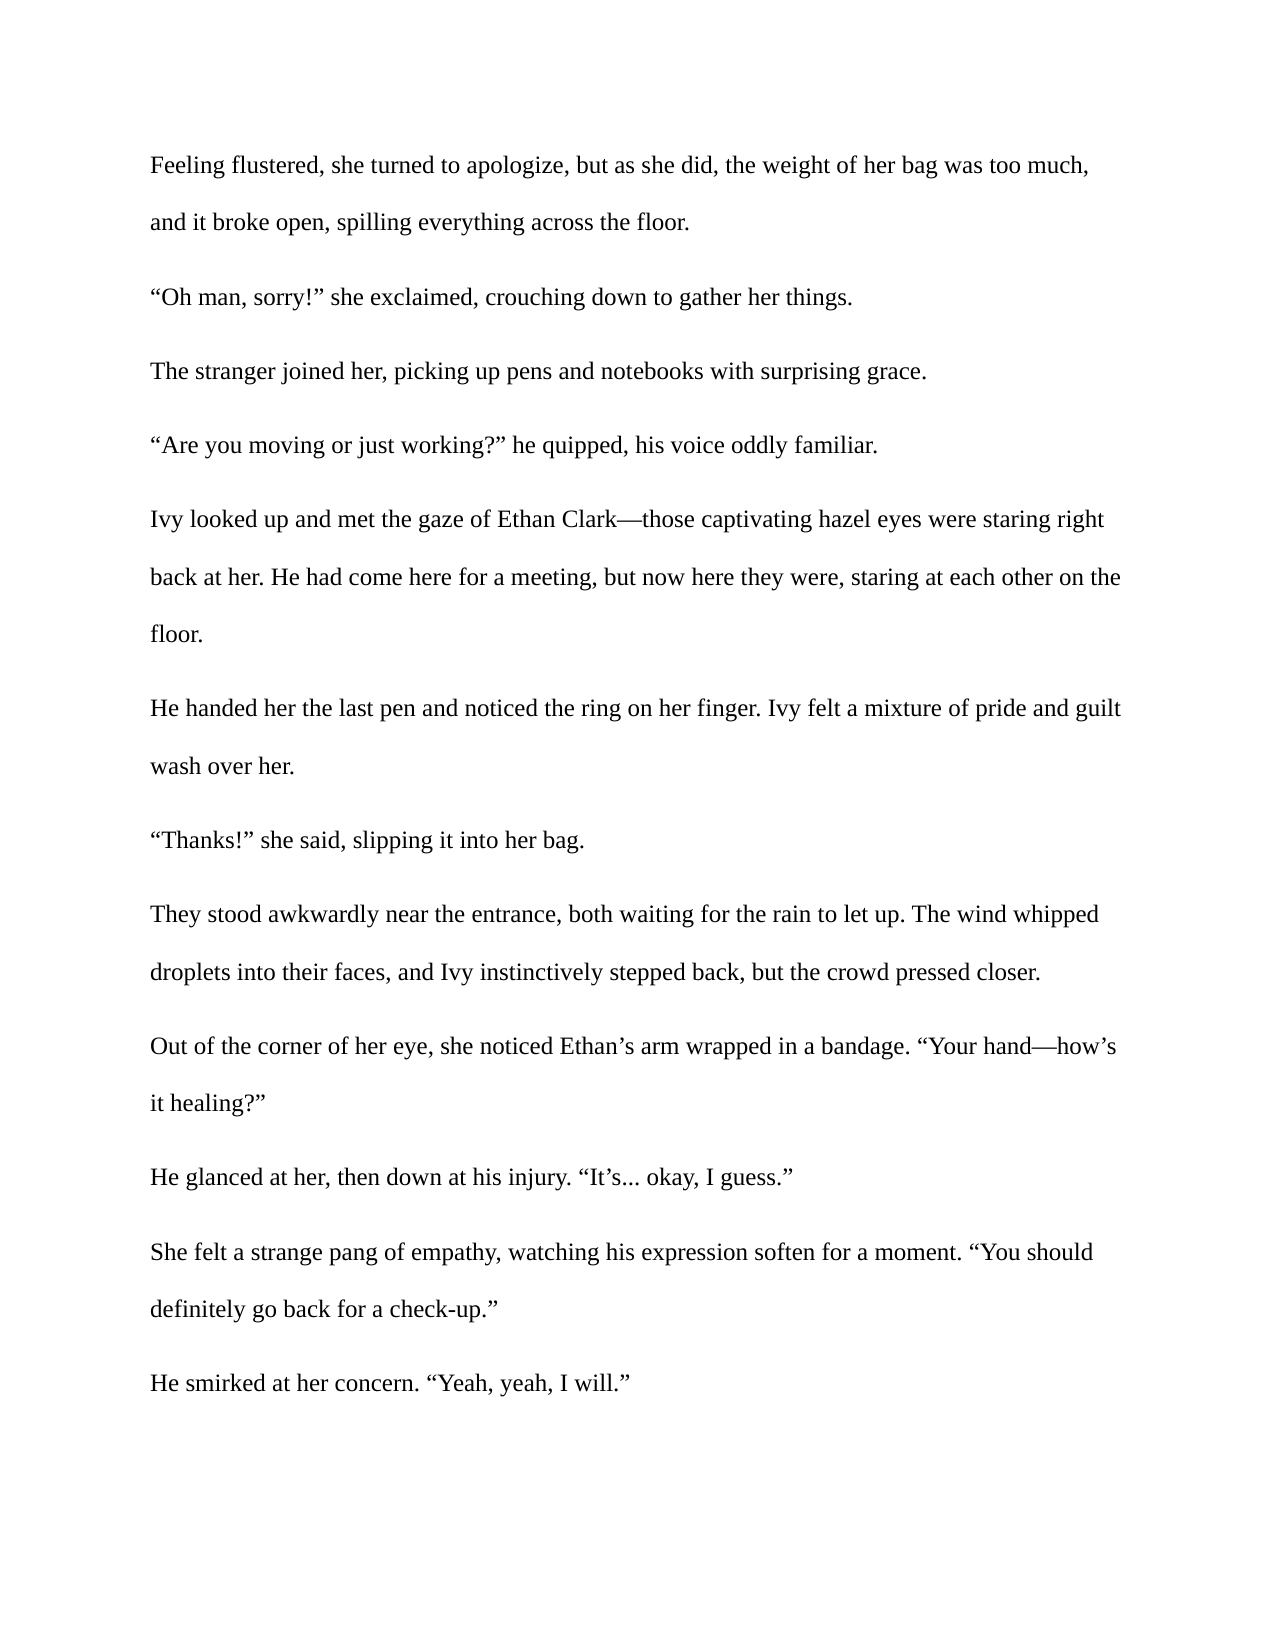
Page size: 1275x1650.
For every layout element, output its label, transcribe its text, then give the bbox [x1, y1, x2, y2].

text He smirked at her concern. “Yeah, yeah, I will.” [150, 1368, 1125, 1397]
text “Oh man, sorry!” she exclaimed, crouching down to gather her things. [150, 282, 1125, 310]
text He handed her the last pen and noticed the ring on her finger. Ivy felt a mixture of pride and guilt wash over her. [150, 693, 1125, 779]
text Ivy looked up and met the gaze of Ethan Clark—those captivating hazel eyes were staring right back at her. He had come here for a meeting, but now here they were, staring at each other on the floor. [150, 504, 1125, 648]
text “Are you moving or just working?” he quipped, his voice oddly familiar. [150, 430, 1125, 459]
text He glanced at her, then down at his injury. “It’s... okay, I guess.” [150, 1162, 1125, 1191]
text “Thanks!” she said, slipping it into her bag. [150, 825, 1125, 854]
text She felt a strange pang of empathy, watching his expression soften for a moment. “You should definitely go back for a check-up.” [150, 1237, 1125, 1323]
text They stood awkwardly near the entrance, both waiting for the rain to let up. The wind whipped droplets into their faces, and Ivy instinctively stepped back, but the crowd pressed closer. [150, 899, 1125, 985]
text The stranger joined her, picking up pens and notebooks with surprising grace. [150, 356, 1125, 384]
text Feeling flustered, she turned to apologize, but as she did, the weight of her bag was too much, and it broke open, spilling everything across the floor. [150, 150, 1125, 236]
text Out of the corner of her eye, she noticed Ethan’s arm wrapped in a bandage. “Your hand—how’s it healing?” [150, 1031, 1125, 1117]
